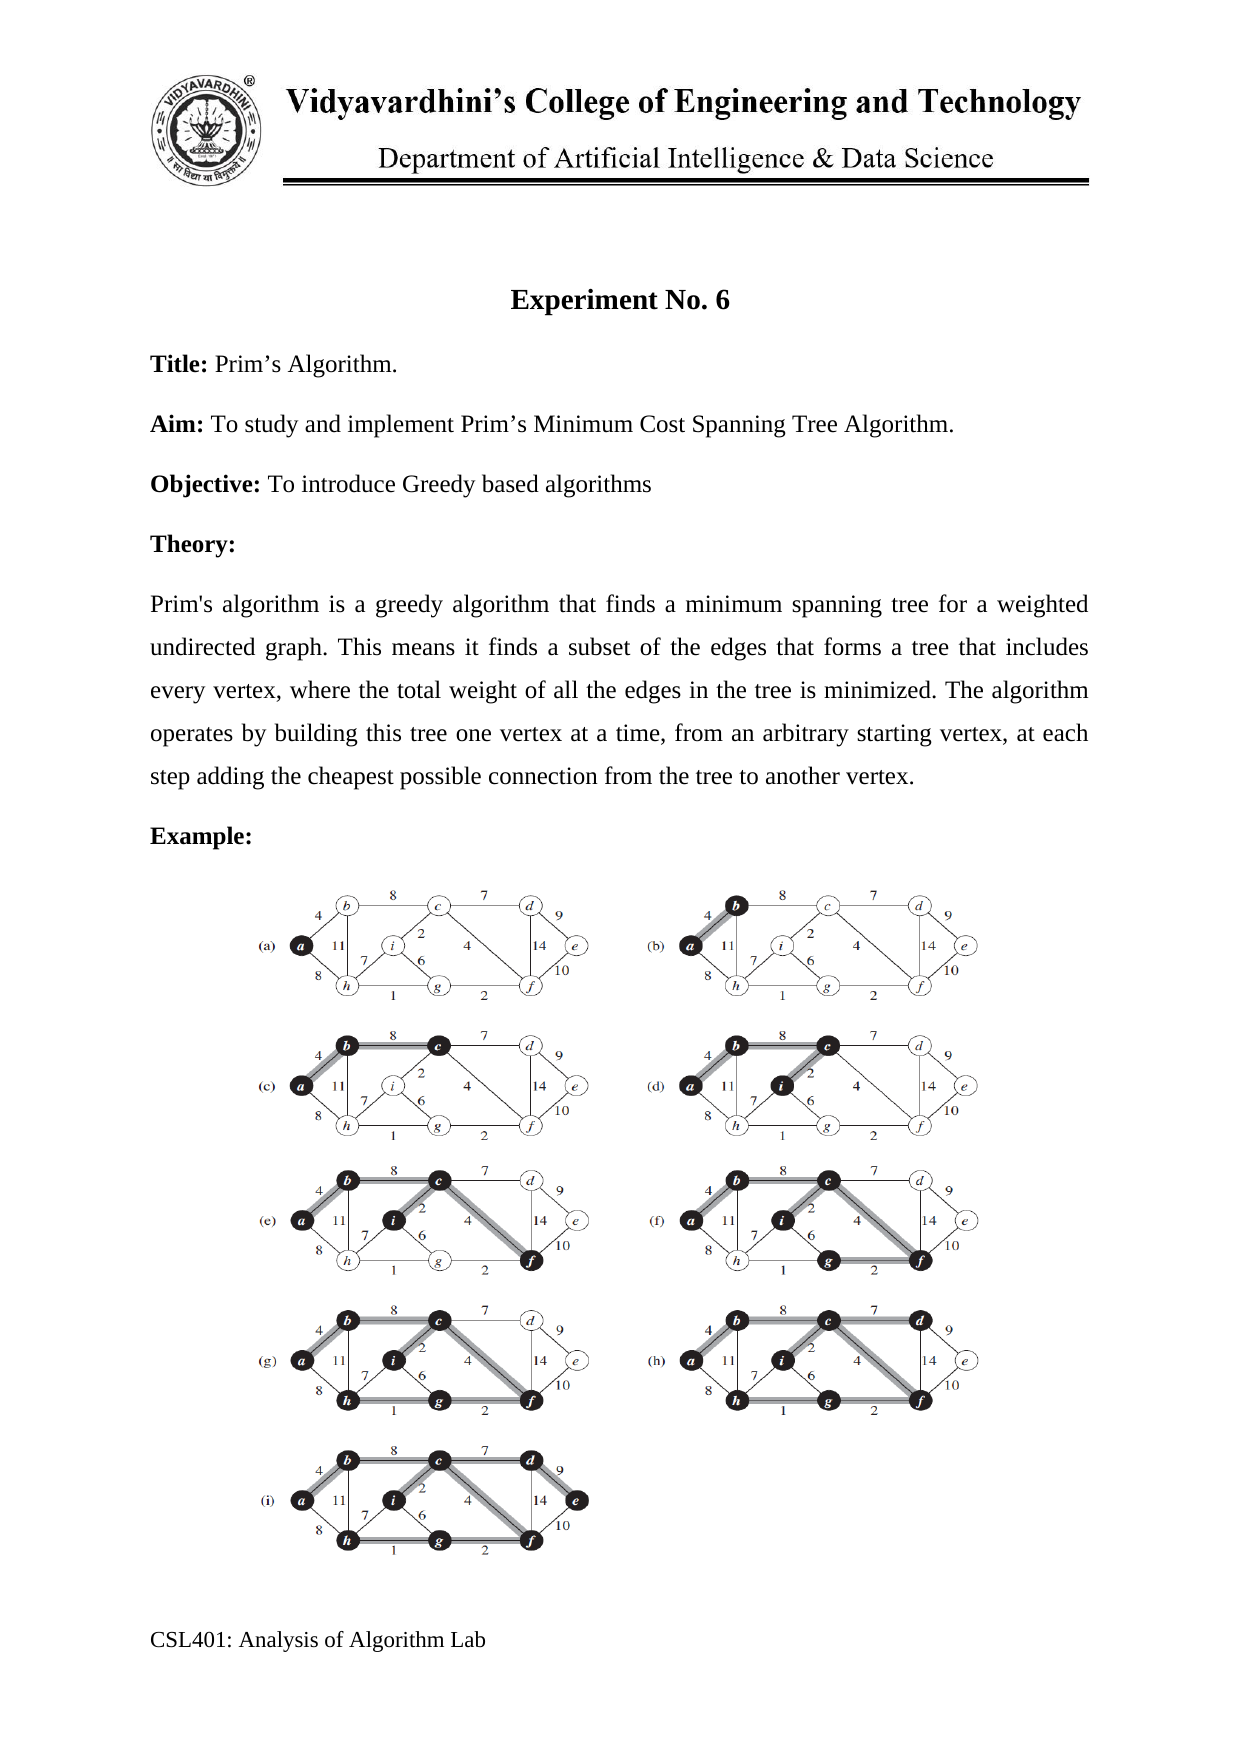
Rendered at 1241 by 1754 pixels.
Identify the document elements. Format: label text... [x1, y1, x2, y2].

text Aim: To study and implement Prim’s Minimum Cost Spanning Tree Algorithm. [150, 409, 1090, 438]
text Experiment No. 6 [150, 282, 1090, 316]
picture [244, 880, 996, 1569]
text Prim's algorithm is a greedy algorithm that finds a minimum spanning tree for a weighted undirected graph. This means it finds a subset of the edges that forms a tree that includes every vertex, where the total weight of all the edges in the tree is minimized. The algorithm operates by building this tree one vertex at a time, from an arbitrary starting vertex, at each step adding the cheapest possible connection from the tree to another vertex. [150, 589, 1090, 790]
text Theory: [150, 529, 1090, 558]
picture [150, 73, 1091, 188]
text Example: [150, 821, 1090, 850]
text Objective: To introduce Greedy based algorithms [150, 469, 1090, 498]
text Title: Prim’s Algorithm. [150, 349, 1090, 378]
